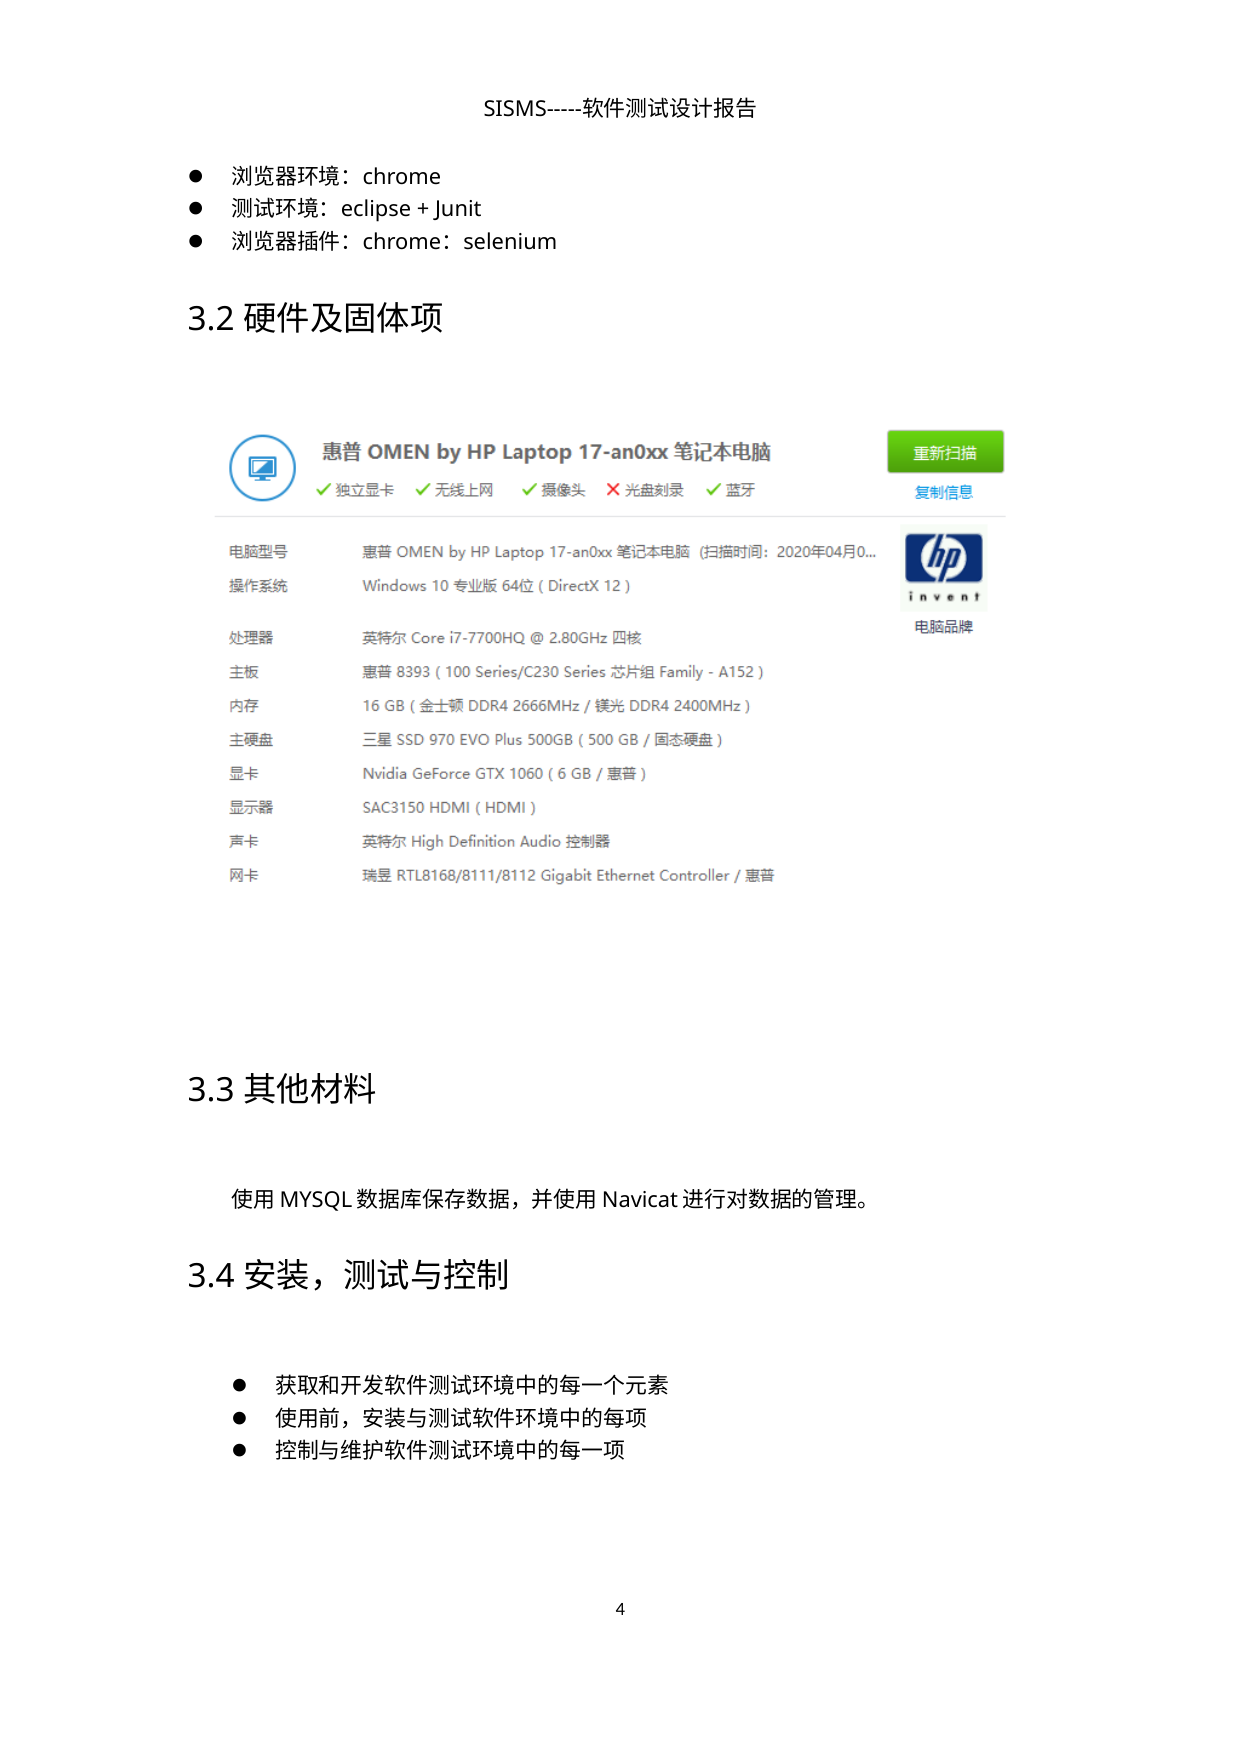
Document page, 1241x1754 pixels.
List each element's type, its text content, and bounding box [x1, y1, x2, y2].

subtitle 3.4 安装，测试与控制 [187, 1241, 1053, 1306]
subtitle 3.3 其他材料 [187, 1054, 1053, 1119]
subtitle 3.2 硬件及固体项 [187, 283, 1053, 348]
list 控制与维护软件测试环境中的每一项 [231, 1433, 1053, 1465]
list 浏览器环境：chrome [187, 158, 1053, 191]
list 使用前，安装与测试软件环境中的每项 [231, 1400, 1053, 1433]
list 测试环境：eclipse + Junit [187, 191, 1053, 223]
list 获取和开发软件测试环境中的每一个元素 [231, 1368, 1053, 1400]
text 使用MYSQL数据库保存数据，并使用Navicat进行对数据的管理。 [187, 1181, 1053, 1214]
list 浏览器插件：chrome：selenium [187, 223, 1053, 256]
picture [187, 420, 1053, 985]
